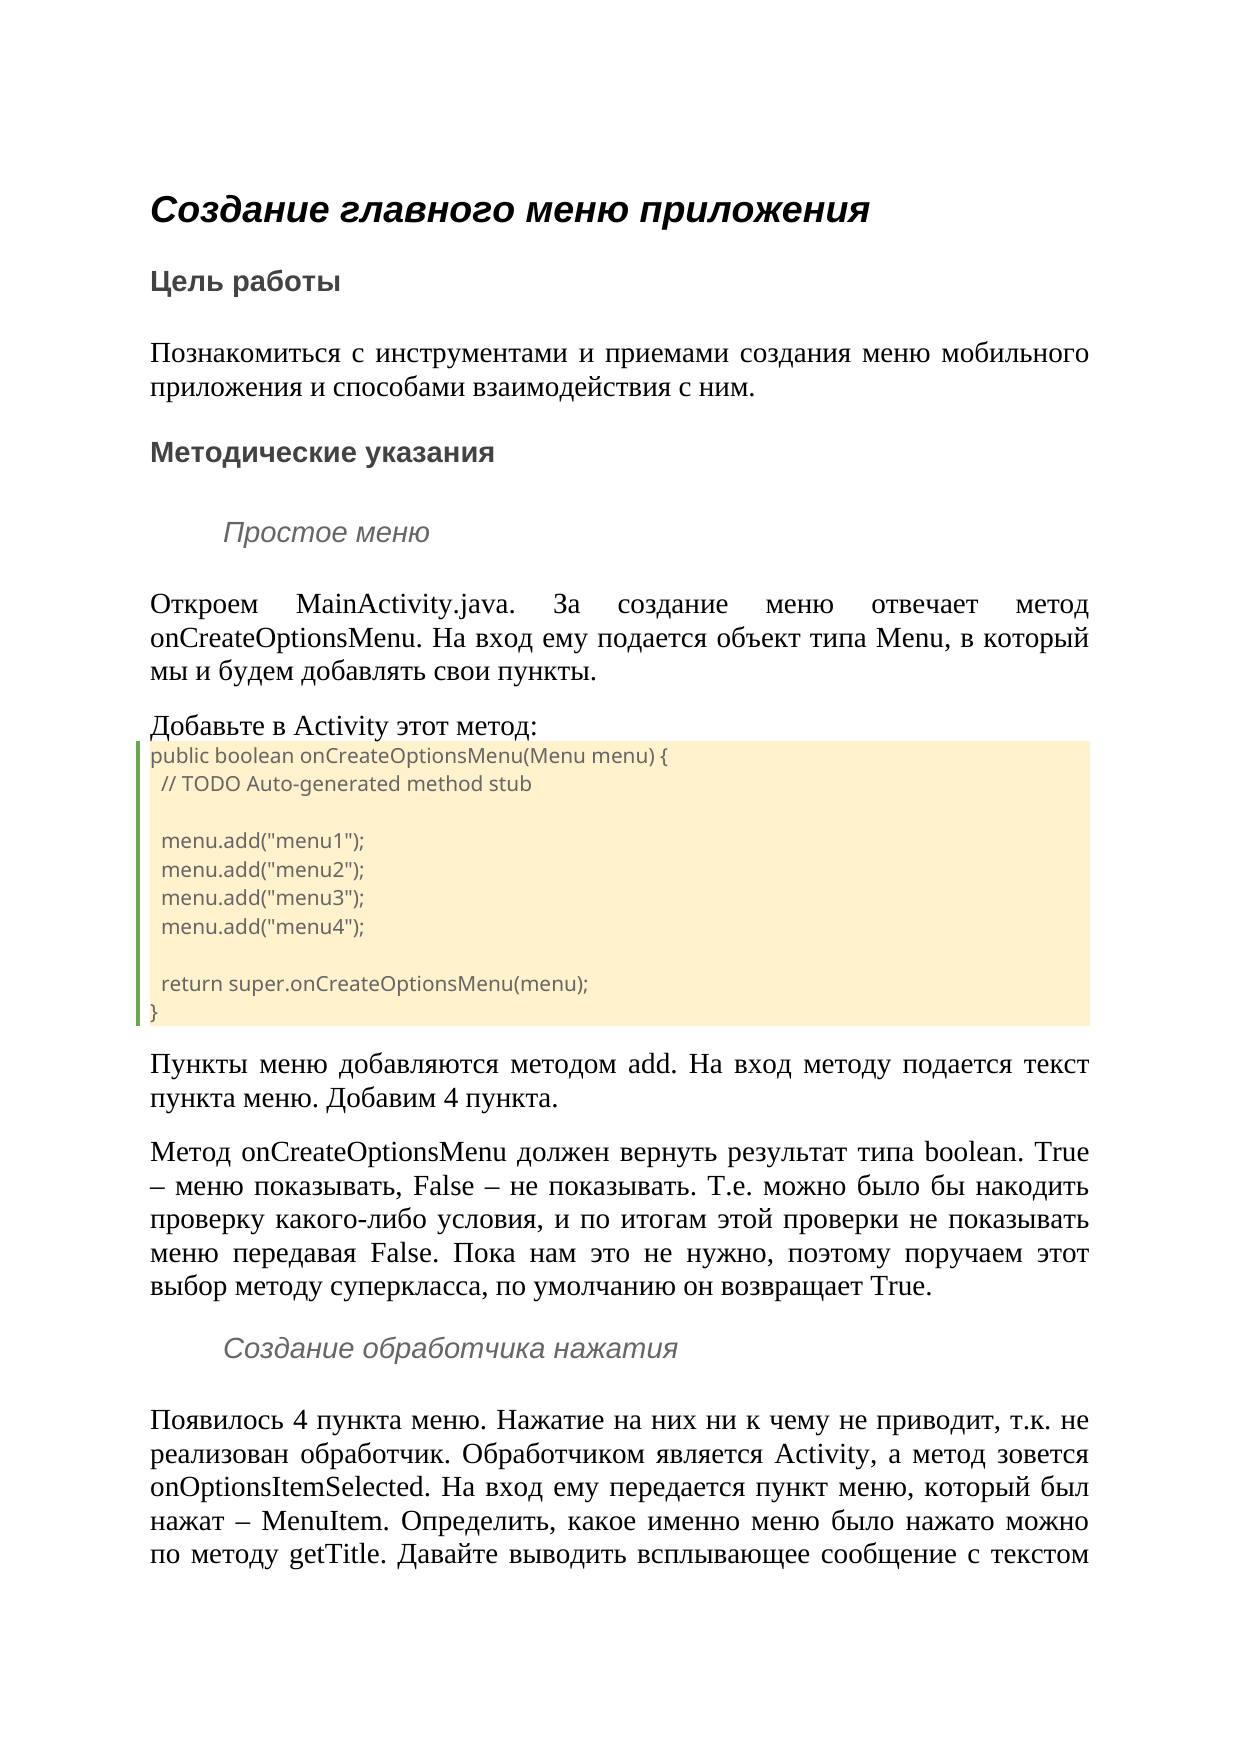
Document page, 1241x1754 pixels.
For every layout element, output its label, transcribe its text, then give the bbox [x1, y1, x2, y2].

subtitle menu.add("menu3"); [150, 883, 1090, 912]
text Откроем MainActivity.java. За создание меню отвечает метод onCreateOptionsMenu. На вход ему подается объект типа Menu, в который мы и будем добавлять свои пункты. [150, 586, 1090, 687]
text Метод onCreateOptionsMenu должен вернуть результат типа boolean. True – меню показывать, False – не показывать. Т.е. можно было бы накодить проверку какого-либо условия, и по итогам этой проверки не показывать меню передавая False. Пока нам это не нужно, поэтому поручаем этот выбор методу суперкласса, по умолчанию он возвращает True. [150, 1134, 1090, 1302]
subtitle menu.add("menu2"); [150, 855, 1090, 883]
text Добавьте в Activity этот метод: [150, 708, 1090, 741]
subtitle Создание главного меню приложения [150, 187, 1090, 231]
subtitle menu.add("menu1"); [150, 826, 1090, 855]
subtitle Создание обработчика нажатия [150, 1331, 1090, 1365]
subtitle // TODO Auto-generated method stub [150, 769, 1090, 798]
subtitle Простое меню [150, 515, 1090, 548]
subtitle Методические указания [150, 436, 1090, 469]
subtitle return super.onCreateOptionsMenu(menu); [150, 969, 1090, 997]
subtitle Цель работы [150, 264, 1090, 297]
text Познакомиться с инструментами и приемами создания меню мобильного приложения и способами взаимодействия с ним. [150, 335, 1090, 402]
subtitle public boolean onCreateOptionsMenu(Menu menu) { [150, 741, 1090, 769]
subtitle } [150, 997, 1090, 1026]
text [150, 1402, 1090, 1570]
subtitle menu.add("menu4"); [150, 912, 1090, 940]
text Пункты меню добавляются методом add. На вход методу подается текст пункта меню. Добавим 4 пункта. [150, 1046, 1090, 1113]
